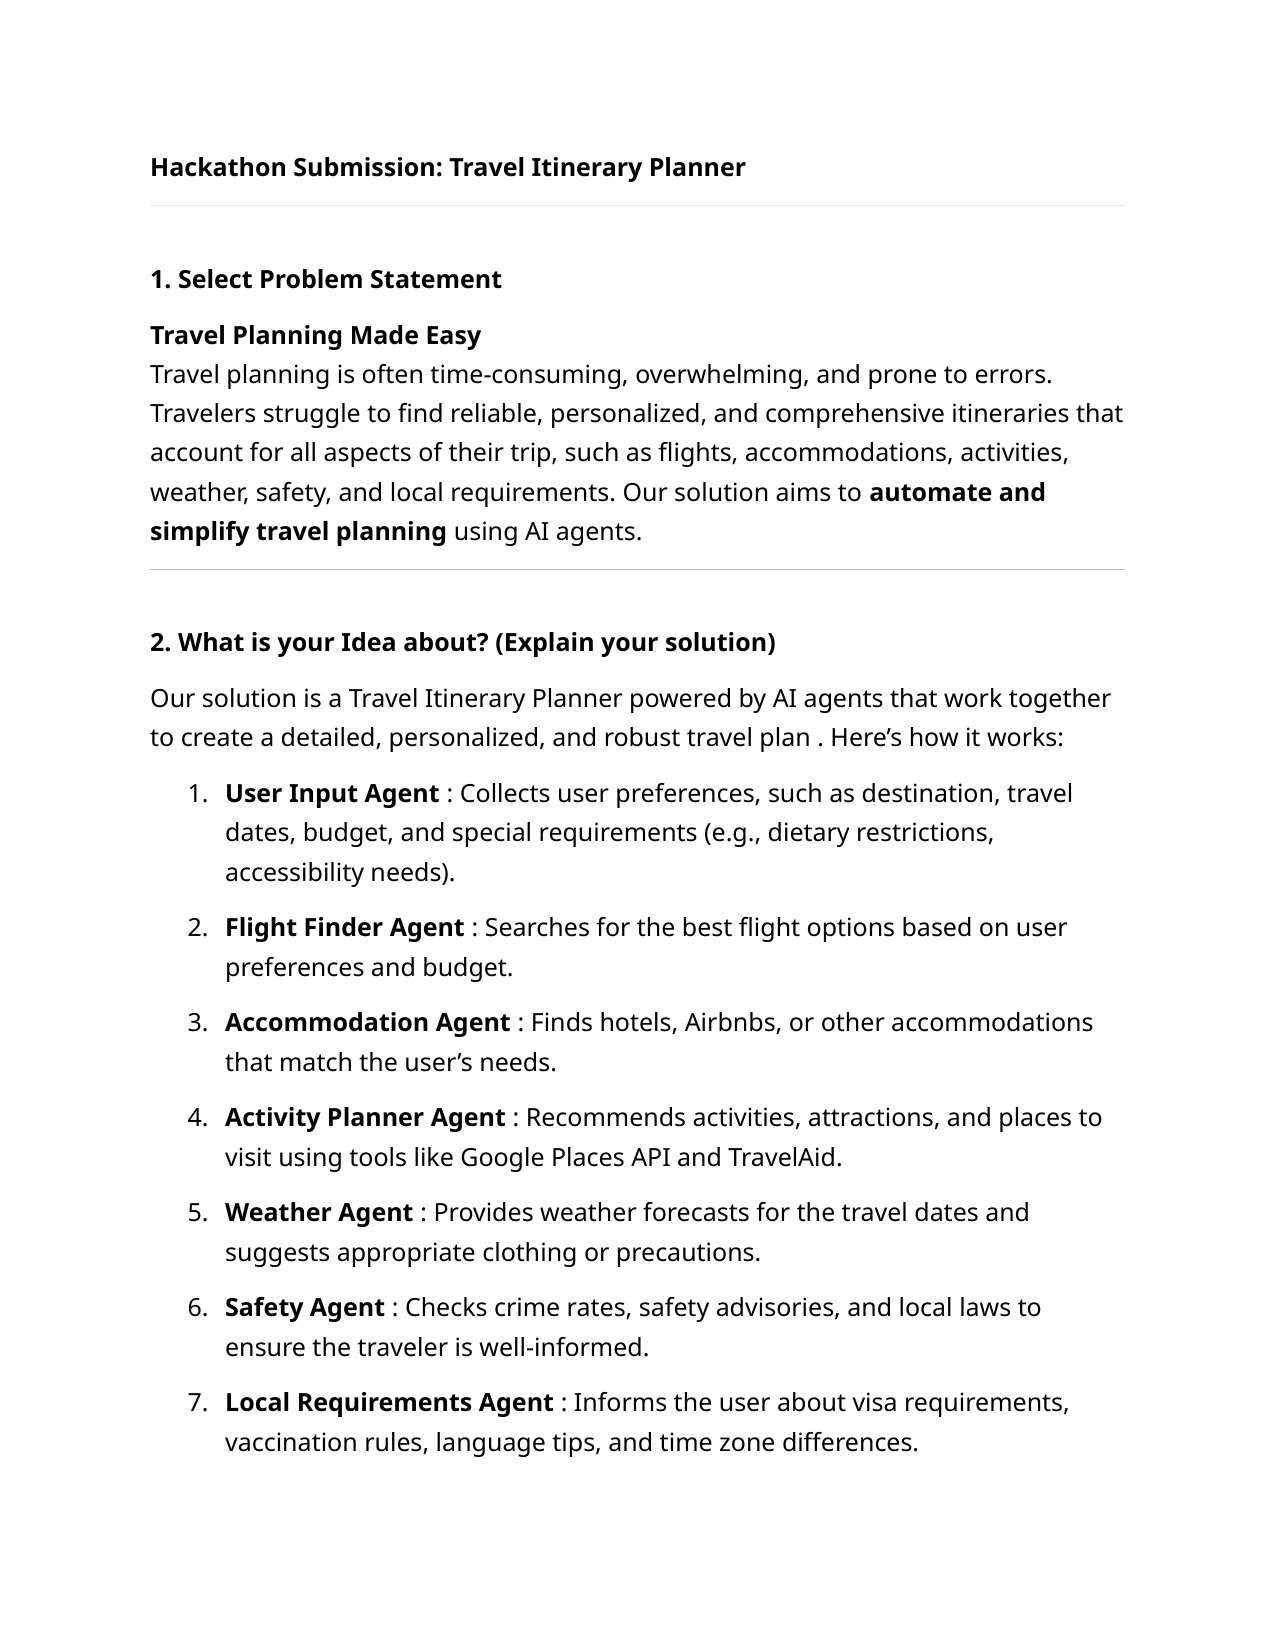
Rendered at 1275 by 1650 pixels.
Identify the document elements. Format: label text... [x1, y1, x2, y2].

text Hackathon Submission: Travel Itinerary Planner [150, 150, 1125, 184]
list Safety Agent : Checks crime rates, safety advisories, and local laws to ensure the traveler is well-informed. [187, 1290, 1125, 1363]
list Activity Planner Agent : Recommends activities, attractions, and places to visit using tools like Google Places API and TravelAid. [187, 1100, 1125, 1173]
text 1. Select Problem Statement [150, 262, 1125, 296]
text 2. What is your Idea about? (Explain your solution) [150, 625, 1125, 659]
list Flight Finder Agent : Searches for the best flight options based on user preferences and budget. [187, 910, 1125, 983]
text Travel Planning Made Easy Travel planning is often time-consuming, overwhelming, and prone to errors. Travelers struggle to find reliable, personalized, and comprehensive itineraries that account for all aspects of their trip, such as flights, accommodations, activities, weather, safety, and local requirements. Our solution aims to automate and simplify travel planning using AI agents. [150, 317, 1125, 547]
list Local Requirements Agent : Informs the user about visa requirements, vaccination rules, language tips, and time zone differences. [187, 1385, 1125, 1458]
list Accommodation Agent : Finds hotels, Airbnbs, or other accommodations that match the user’s needs. [187, 1005, 1125, 1078]
text Our solution is a Travel Itinerary Planner powered by AI agents that work together to create a detailed, personalized, and robust travel plan . Here’s how it works: [150, 681, 1125, 754]
list User Input Agent : Collects user preferences, such as destination, travel dates, budget, and special requirements (e.g., dietary restrictions, accessibility needs). [187, 776, 1125, 888]
list Weather Agent : Provides weather forecasts for the travel dates and suggests appropriate clothing or precautions. [187, 1195, 1125, 1268]
